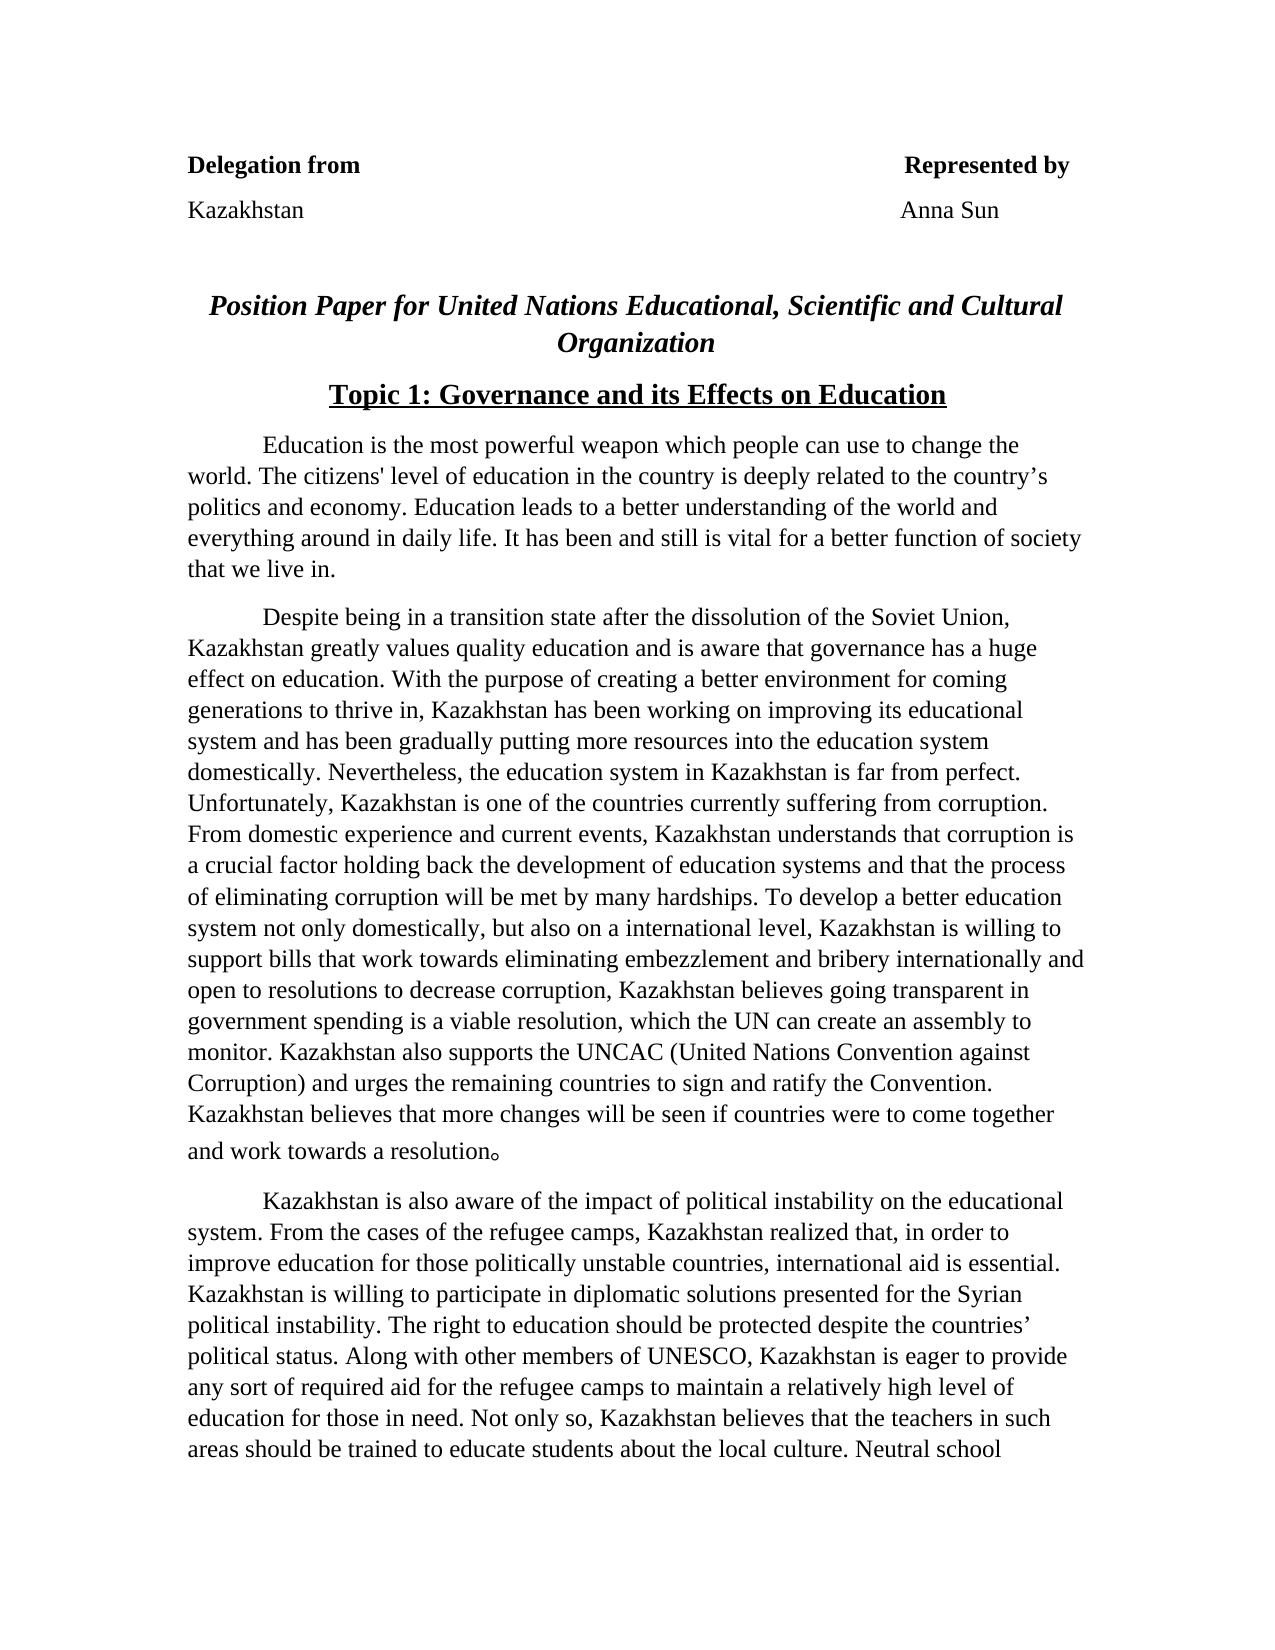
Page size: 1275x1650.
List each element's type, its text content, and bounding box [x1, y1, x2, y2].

text Kazakhstan Anna Sun [187, 195, 1087, 224]
text Topic 1: Governance and its Effects on Education [187, 377, 1087, 411]
text Delegation from Represented by [187, 150, 1087, 179]
text Education is the most powerful weapon which people can use to change the world. The citizens' level of education in the country is deeply related to the country’s politics and economy. Education leads to a better understanding of the world and everything around in daily life. It has been and still is vital for a better function of society that we live in. [187, 430, 1087, 583]
text Position Paper for United Nations Educational, Scientific and Cultural Organization [187, 288, 1087, 358]
text Despite being in a transition state after the dissolution of the Soviet Union, Kazakhstan greatly values quality education and is aware that governance has a huge effect on education. With the purpose of creating a better environment for coming generations to thrive in, Kazakhstan has been working on improving its educational system and has been gradually putting more resources into the education system domestically. Nevertheless, the education system in Kazakhstan is far from perfect. Unfortunately, Kazakhstan is one of the countries currently suffering from corruption. From domestic experience and current events, Kazakhstan understands that corruption is a crucial factor holding back the development of education systems and that the process of eliminating corruption will be met by many hardships. To develop a better education system not only domestically, but also on a international level, Kazakhstan is willing to support bills that work towards eliminating embezzlement and bribery internationally and open to resolutions to decrease corruption, Kazakhstan believes going transparent in government spending is a viable resolution, which the UN can create an assembly to monitor. Kazakhstan also supports the UNCAC (United Nations Convention against Corruption) and urges the remaining countries to sign and ratify the Convention. Kazakhstan believes that more changes will be seen if countries were to come together and work towards a resolution。 [187, 602, 1087, 1167]
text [187, 1186, 1087, 1463]
